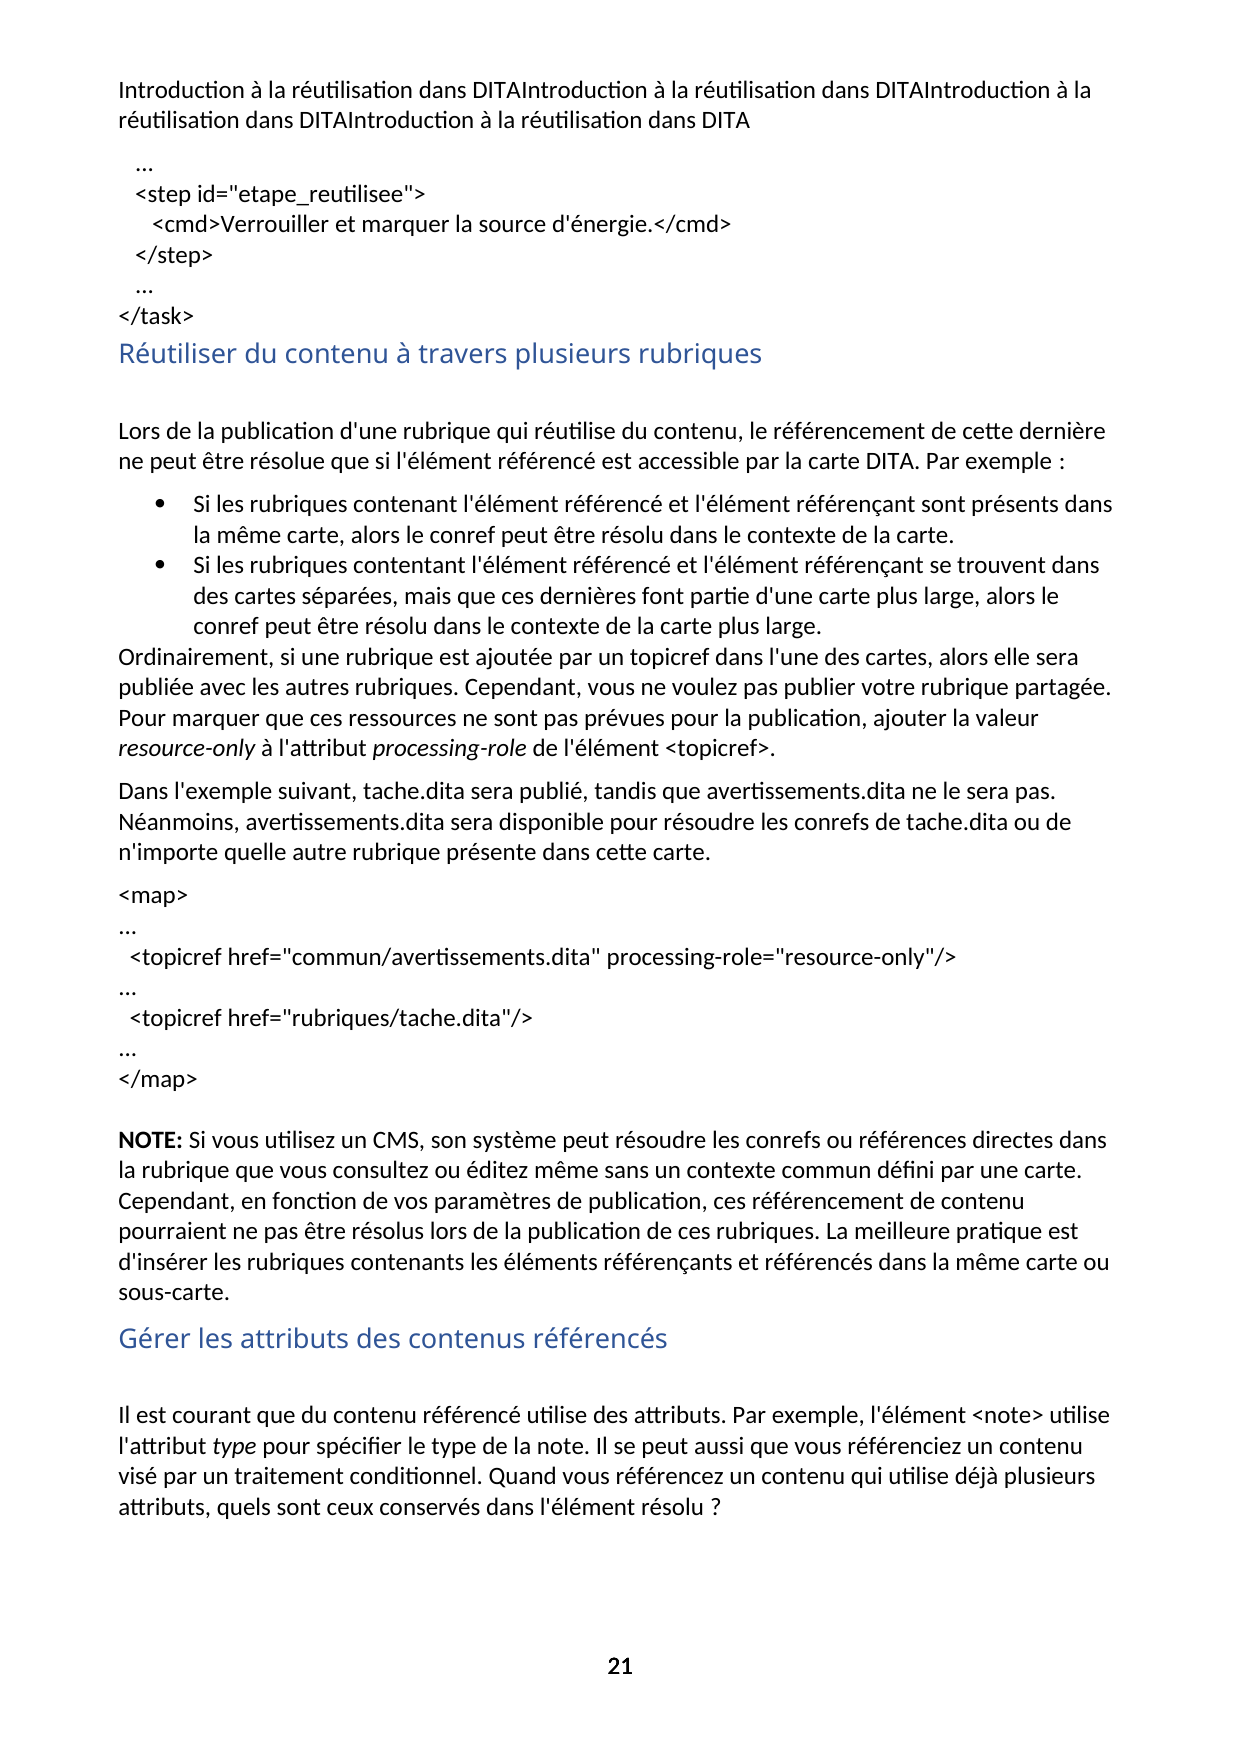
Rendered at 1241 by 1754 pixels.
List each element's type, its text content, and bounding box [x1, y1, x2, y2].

text Dans l'exemple suivant, tache.dita sera publié, tandis que avertissements.dita ne le sera pas. Néanmoins, avertissements.dita sera disponible pour résoudre les conrefs de tache.dita ou de n'importe quelle autre rubrique présente dans cette carte. [118, 776, 1122, 867]
list Si les rubriques contentant l'élément référencé et l'élément référençant se trouvent dans des cartes séparées, mais que ces dernières font partie d'une carte plus large, alors le conref peut être résolu dans le contexte de la carte plus large. [156, 549, 1122, 641]
text Il est courant que du contenu référencé utilise des attributs. Par exemple, l'élément <note> utilise l'attribut type pour spécifier le type de la note. Il se peut aussi que vous référenciez un contenu visé par un traitement conditionnel. Quand vous référencez un contenu qui utilise déjà plusieurs attributs, quels sont ceux conservés dans l'élément résolu ? [118, 1399, 1122, 1521]
subtitle Gérer les attributs des contenus référencés [118, 1319, 1122, 1356]
text Ordinairement, si une rubrique est ajoutée par un topicref dans l'une des cartes, alors elle sera publiée avec les autres rubriques. Cependant, vous ne voulez pas publier votre rubrique partagée. Pour marquer que ces ressources ne sont pas prévues pour la publication, ajouter la valeur resource-only à l'attribut processing-role de l'élément <topicref>. [118, 641, 1122, 763]
list Si les rubriques contenant l'élément référencé et l'élément référençant sont présents dans la même carte, alors le conref peut être résolu dans le contexte de la carte. [156, 488, 1122, 549]
subtitle Réutiliser du contenu à travers plusieurs rubriques [118, 335, 1122, 372]
text Lors de la publication d'une rubrique qui réutilise du contenu, le référencement de cette dernière ne peut être résolue que si l'élément référencé est accessible par la carte DITA. Par exemple : [118, 415, 1122, 476]
text Note: Si vous utilisez un CMS, son système peut résoudre les conrefs ou références directes dans la rubrique que vous consultez ou éditez même sans un contexte commun défini par une carte. Cependant, en fonction de vos paramètres de publication, ces référencement de contenu pourraient ne pas être résolus lors de la publication de ces rubriques. La meilleure pratique est d'insérer les rubriques contenants les éléments référençants et référencés dans la même carte ou sous-carte. [118, 1124, 1122, 1307]
